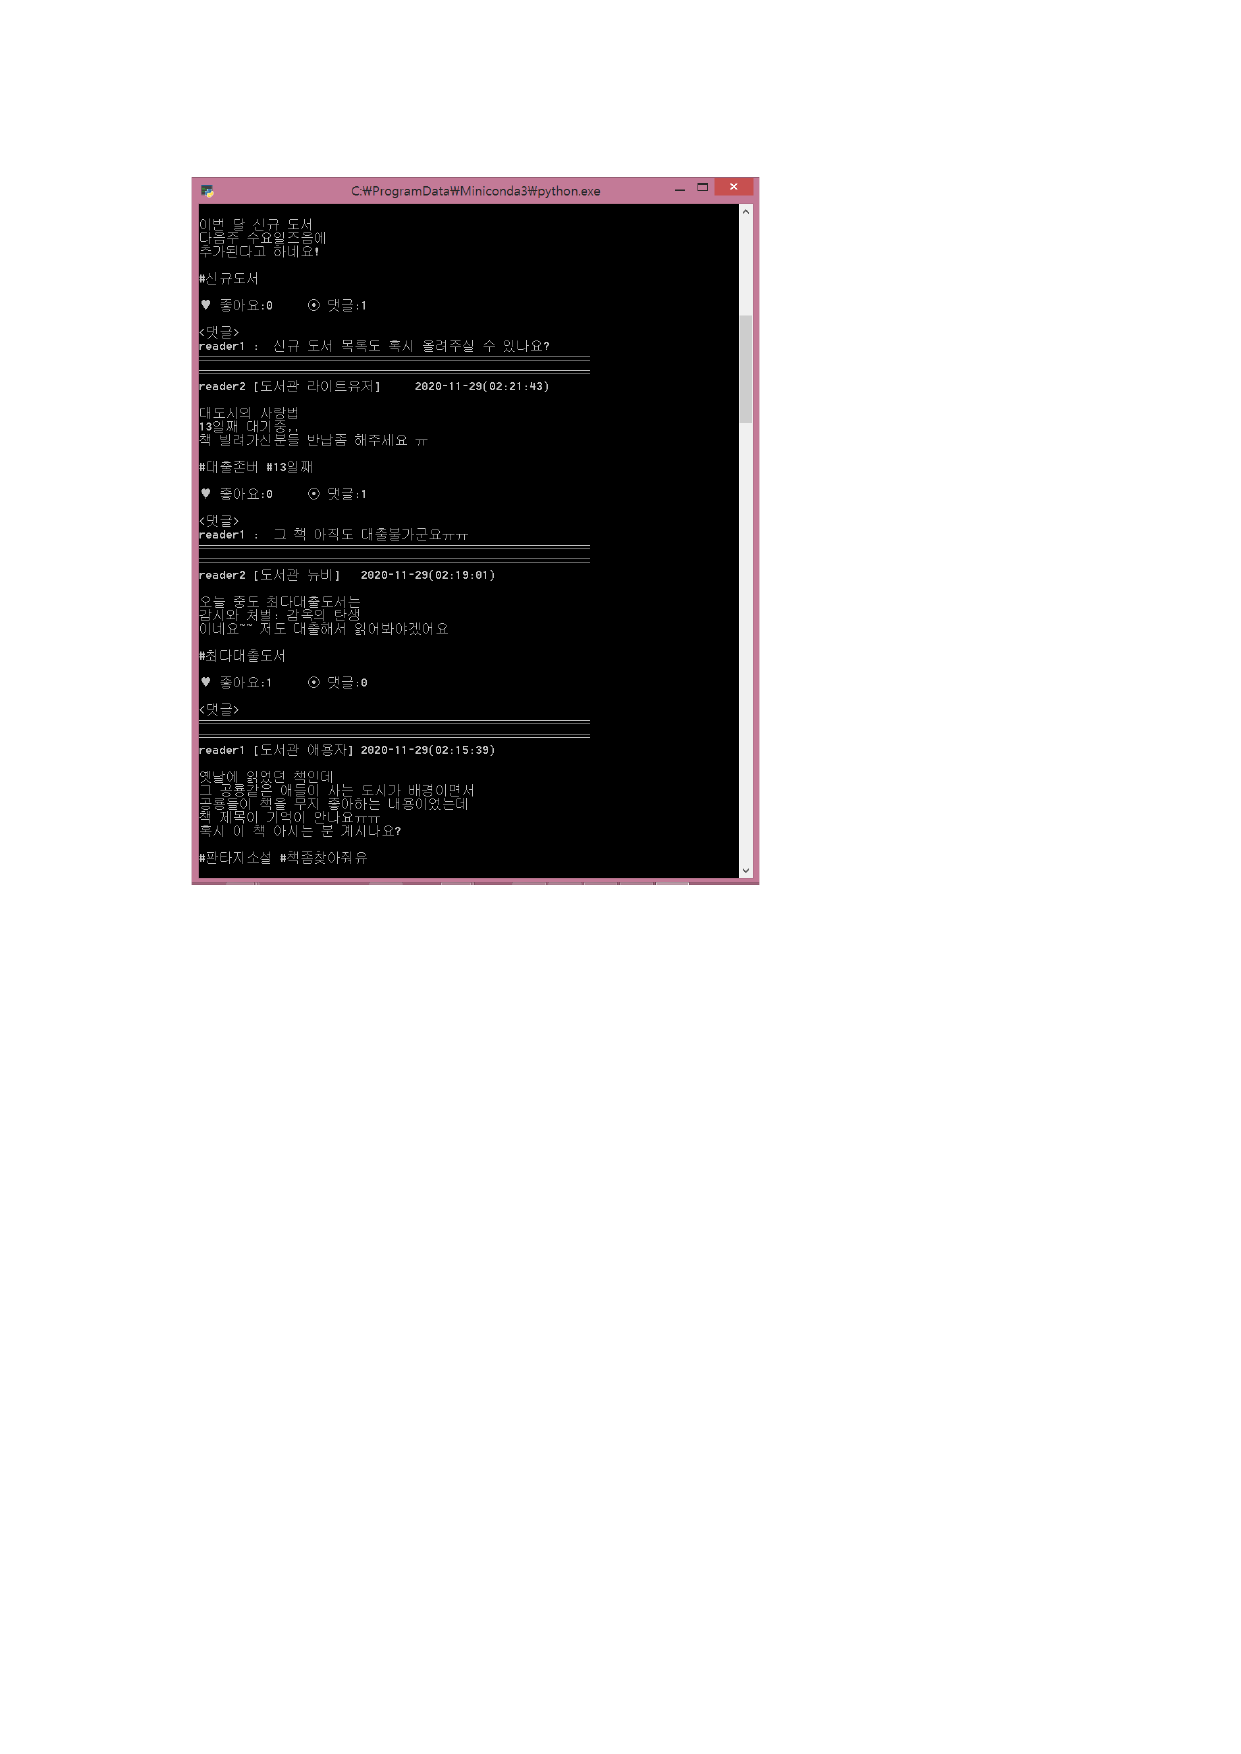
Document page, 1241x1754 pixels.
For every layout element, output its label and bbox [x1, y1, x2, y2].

picture [191, 177, 760, 885]
